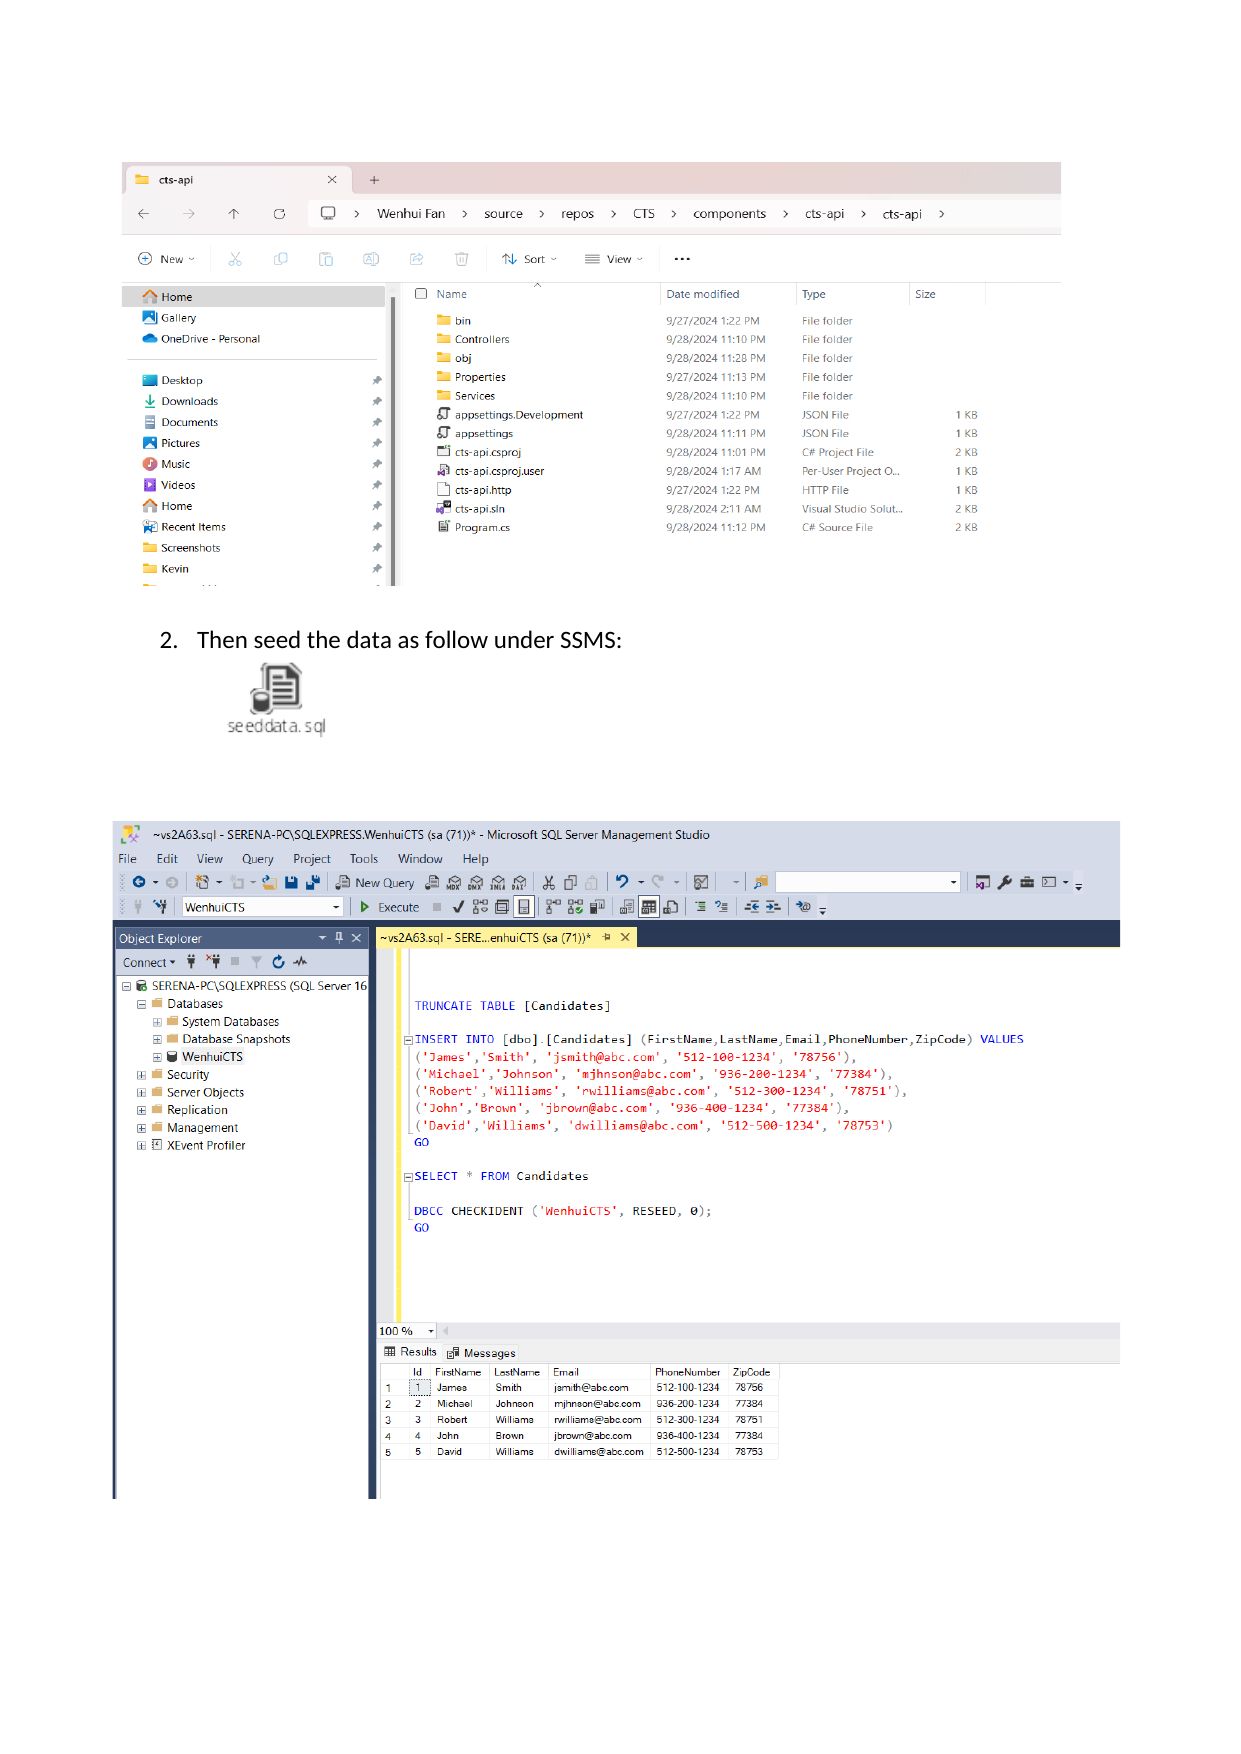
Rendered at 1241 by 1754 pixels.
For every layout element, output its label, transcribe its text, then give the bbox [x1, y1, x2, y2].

picture [112, 821, 1121, 1499]
list Then seed the data as follow under SSMS: [159, 623, 1128, 656]
picture [121, 162, 1062, 586]
